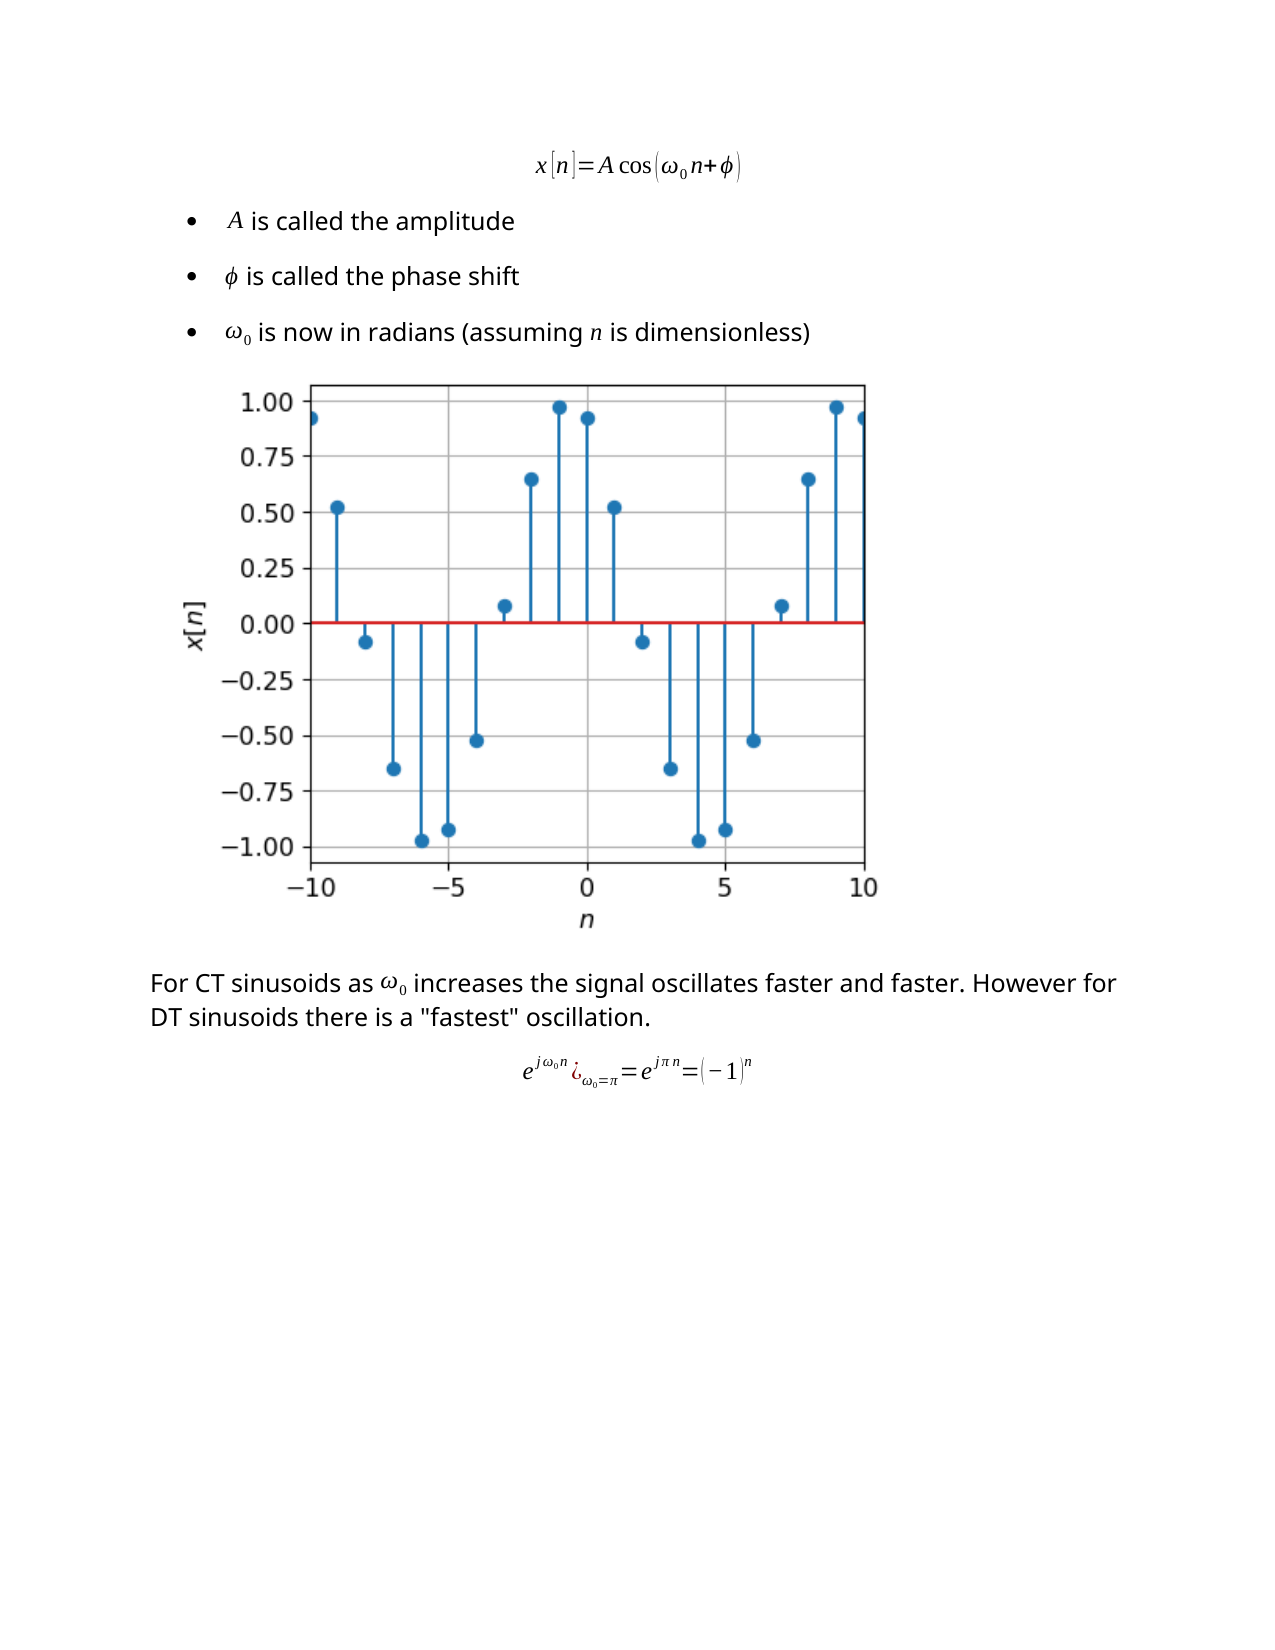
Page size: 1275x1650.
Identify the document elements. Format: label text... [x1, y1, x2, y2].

list is now in radians (assuming is dimensionless) [187, 314, 1125, 351]
list is called the amplitude [187, 203, 1125, 238]
picture [168, 371, 894, 947]
list is called the phase shift [187, 259, 1125, 294]
text For CT sinusoids as increases the signal oscillates faster and faster. However for DT sinusoids there is a "fastest" oscillation. [150, 966, 1125, 1034]
